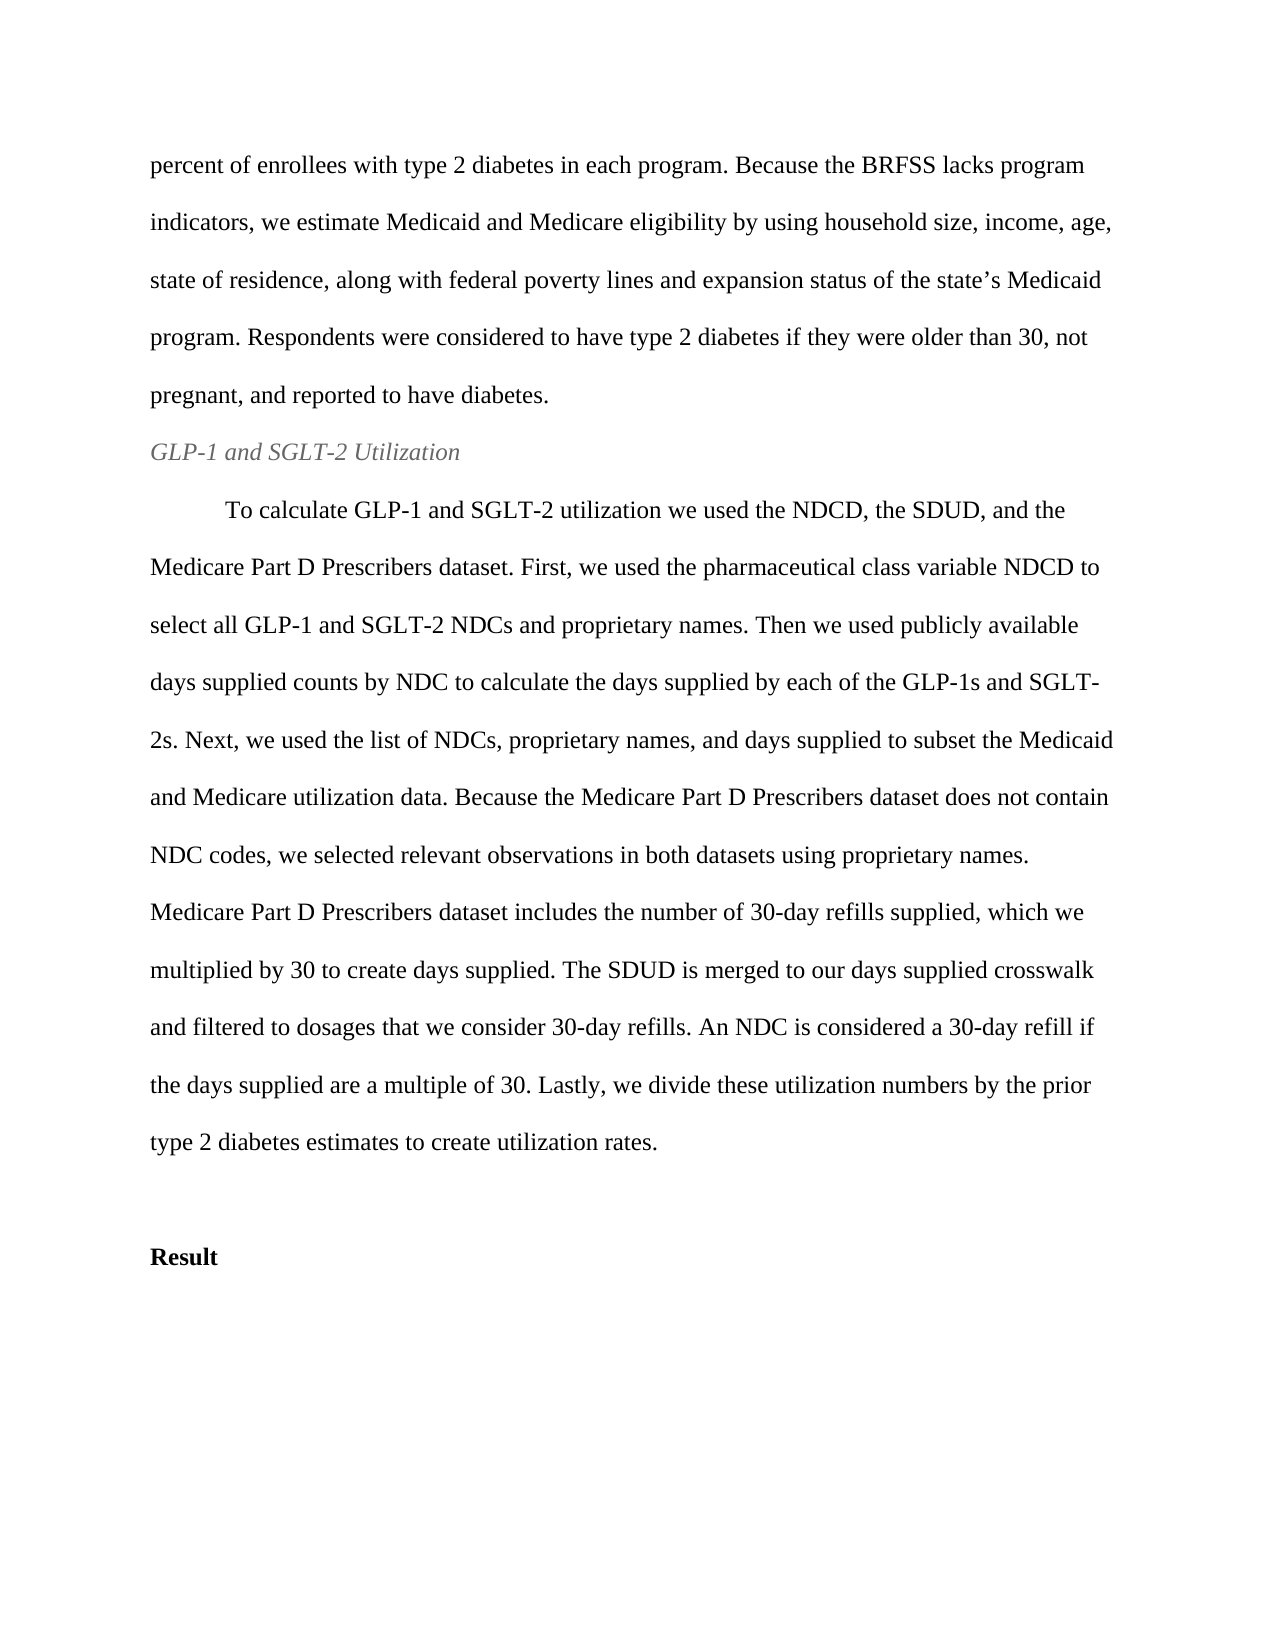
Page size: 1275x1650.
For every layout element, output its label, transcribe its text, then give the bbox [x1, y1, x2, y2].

text GLP-1 and SGLT-2 Utilization [150, 437, 1125, 466]
text Result [150, 1242, 1125, 1271]
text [150, 150, 1125, 409]
text To calculate GLP-1 and SGLT-2 utilization we used the NDCD, the SDUD, and the Medicare Part D Prescribers dataset. First, we used the pharmaceutical class variable NDCD to select all GLP-1 and SGLT-2 NDCs and proprietary names. Then we used publicly available days supplied counts by NDC to calculate the days supplied by each of the GLP-1s and SGLT-2s. Next, we used the list of NDCs, proprietary names, and days supplied to subset the Medicaid and Medicare utilization data. Because the Medicare Part D Prescribers dataset does not contain NDC codes, we selected relevant observations in both datasets using proprietary names. Medicare Part D Prescribers dataset includes the number of 30-day refills supplied, which we multiplied by 30 to create days supplied. The SDUD is merged to our days supplied crosswalk and filtered to dosages that we consider 30-day refills. An NDC is considered a 30-day refill if the days supplied are a multiple of 30. Lastly, we divide these utilization numbers by the prior type 2 diabetes estimates to create utilization rates. [150, 495, 1125, 1156]
